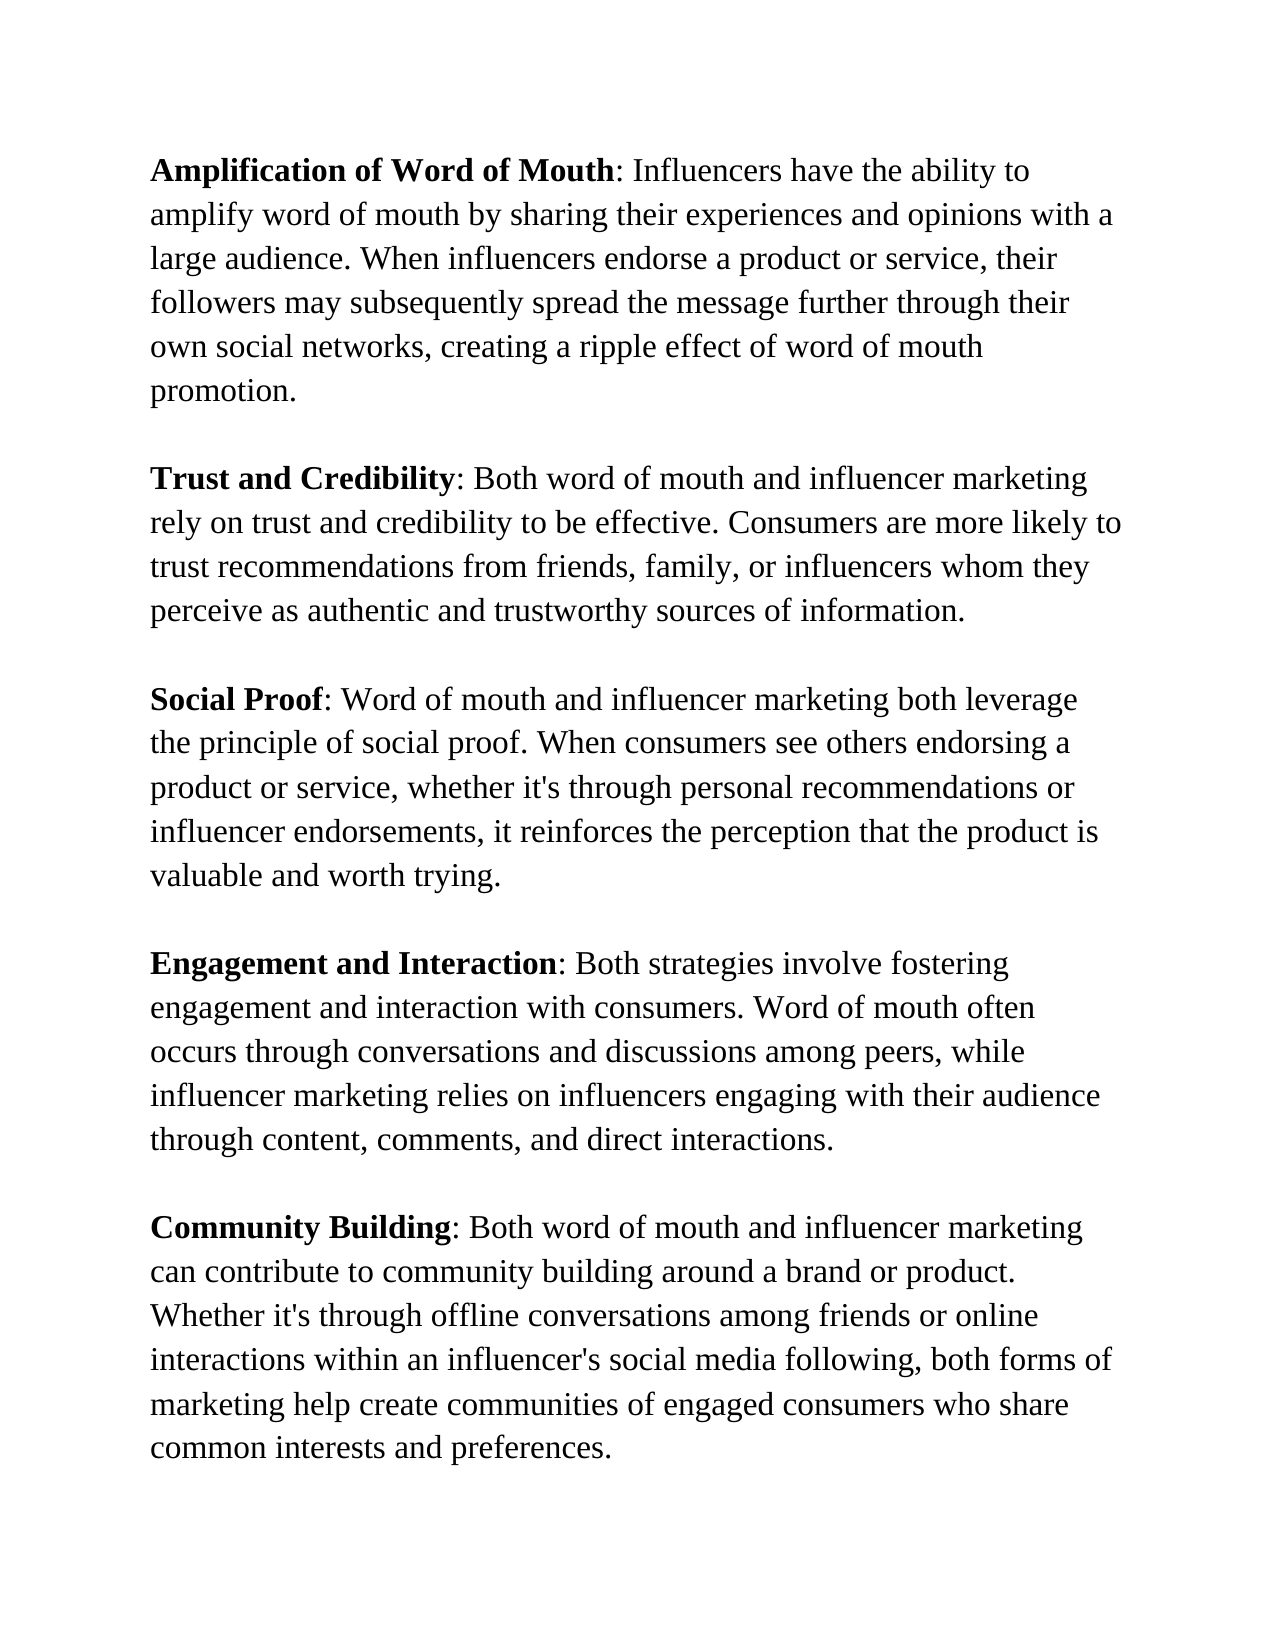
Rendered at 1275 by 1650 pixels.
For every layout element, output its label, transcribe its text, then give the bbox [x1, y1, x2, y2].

text Amplification of Word of Mouth: Influencers have the ability to amplify word of mouth by sharing their experiences and opinions with a large audience. When influencers endorse a product or service, their followers may subsequently spread the message further through their own social networks, creating a ripple effect of word of mouth promotion. [150, 150, 1125, 409]
text Trust and Credibility: Both word of mouth and influencer marketing rely on trust and credibility to be effective. Consumers are more likely to trust recommendations from friends, family, or influencers whom they perceive as authentic and trustworthy sources of information. [150, 458, 1125, 629]
text Social Proof: Word of mouth and influencer marketing both leverage the principle of social proof. When consumers see others endorsing a product or service, whether it's through personal recommendations or influencer endorsements, it reinforces the perception that the product is valuable and worth trying. [150, 679, 1125, 893]
text Community Building: Both word of mouth and influencer marketing can contribute to community building around a brand or product. Whether it's through offline conversations among friends or online interactions within an influencer's social media following, both forms of marketing help create communities of engaged consumers who share common interests and preferences. [150, 1207, 1125, 1466]
text Engagement and Interaction: Both strategies involve fostering engagement and interaction with consumers. Word of mouth often occurs through conversations and discussions among peers, while influencer marketing relies on influencers engaging with their audience through content, comments, and direct interactions. [150, 943, 1125, 1158]
